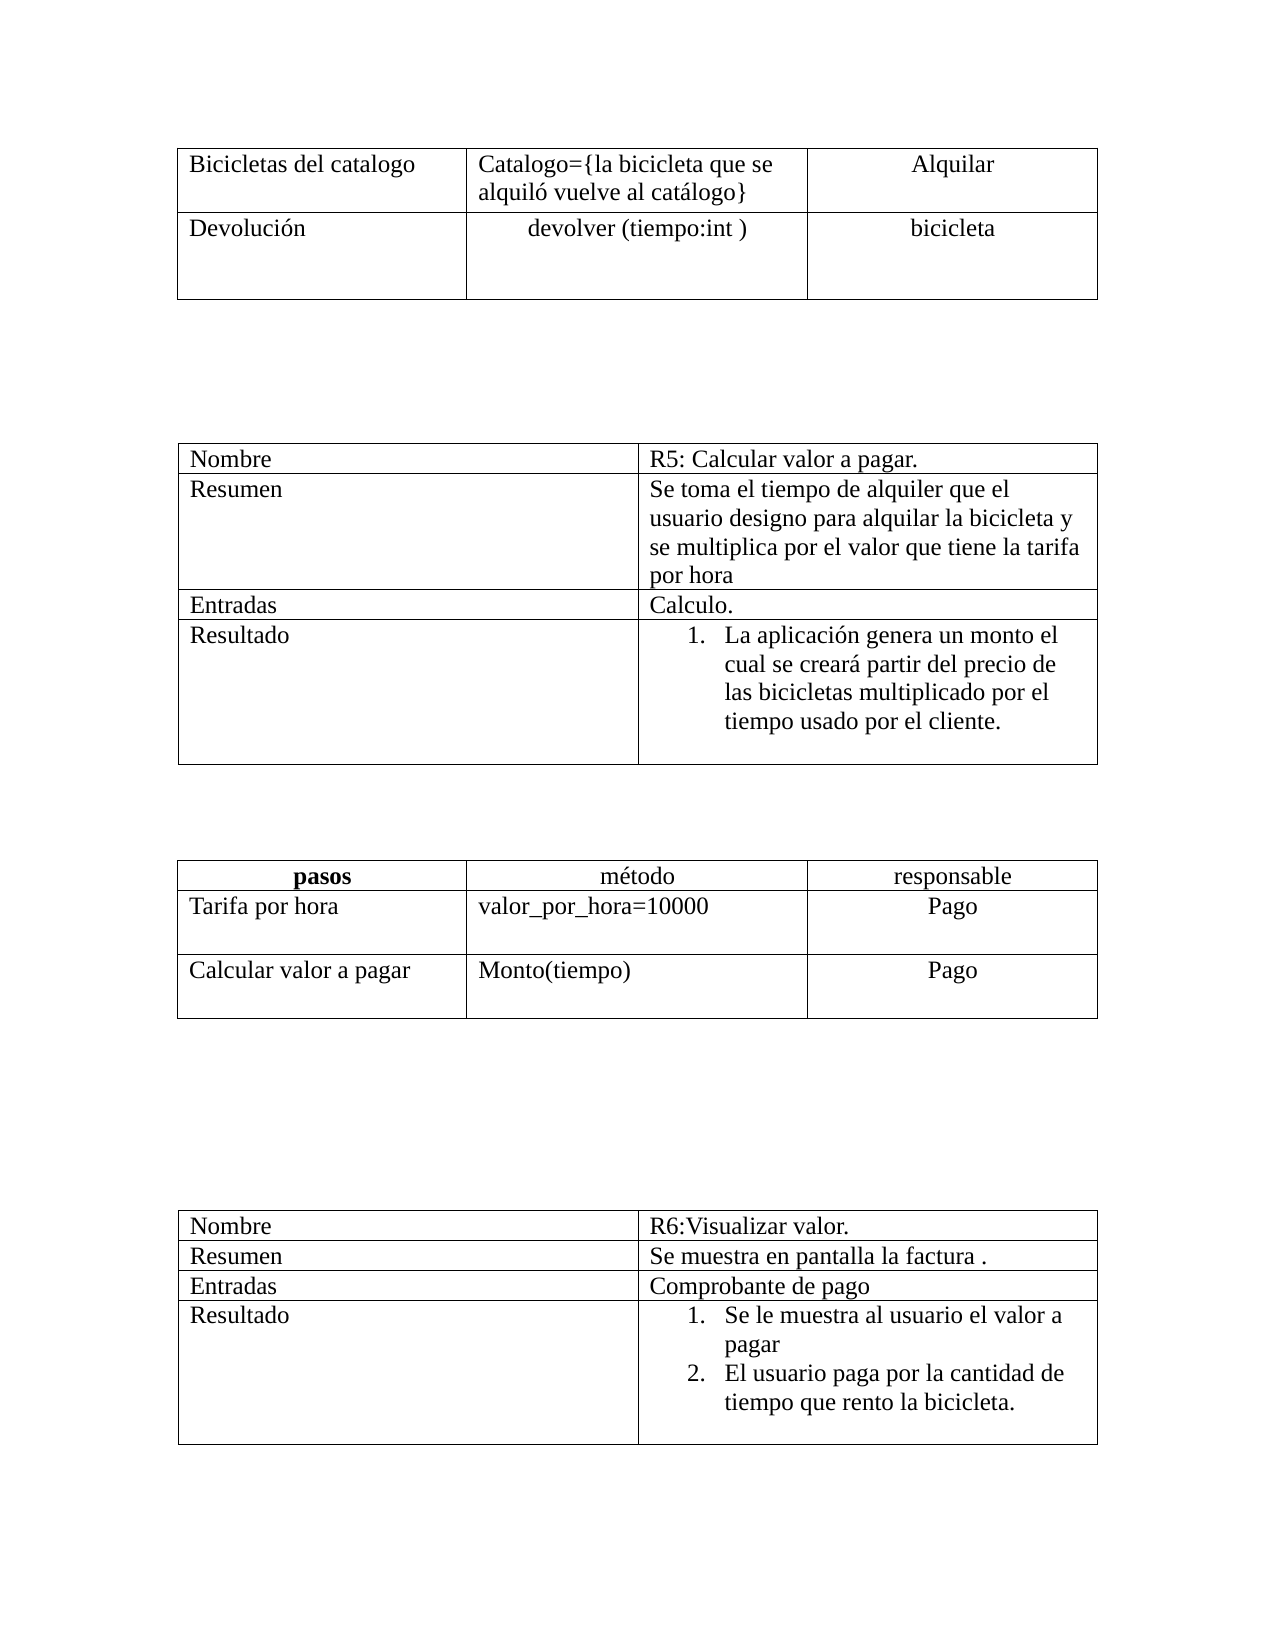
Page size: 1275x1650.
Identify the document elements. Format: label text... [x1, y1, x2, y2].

table_cell Bicicletas del catalogo [178, 149, 466, 212]
table_cell bicicleta [808, 213, 1097, 299]
table_cell Resumen [179, 474, 638, 589]
table_cell Entradas [179, 1271, 638, 1299]
table_cell Se muestra en pantalla la factura . [639, 1241, 1097, 1270]
table_cell Catalogo={la bicicleta que se alquiló vuelve al catálogo} [467, 149, 807, 212]
table_cell Resultado [179, 620, 638, 764]
table_header responsable [808, 861, 1097, 890]
table_cell Pago [808, 891, 1097, 954]
table_cell Resumen [179, 1241, 638, 1270]
table_cell La aplicación genera un monto el cual se creará partir del precio de las bicicletas multiplicado por el tiempo usado por el cliente. [639, 620, 1097, 764]
table_cell Calculo. [639, 590, 1097, 619]
table_cell Comprobante de pago [639, 1271, 1097, 1299]
table_header método [467, 861, 807, 890]
table_cell Pago [808, 955, 1097, 1018]
table_header R6:Visualizar valor. [639, 1211, 1097, 1240]
table_cell devolver (tiempo:int ) [467, 213, 807, 299]
table_cell Se le muestra al usuario el valor a pagar El usuario paga por la cantidad de tiempo que rento la bicicleta. [639, 1301, 1097, 1444]
table_cell valor_por_hora=10000 [467, 891, 807, 954]
table_cell Devolución [178, 213, 466, 299]
table_header pasos [178, 861, 466, 890]
table_cell Tarifa por hora [178, 891, 466, 954]
table_cell Se toma el tiempo de alquiler que el usuario designo para alquilar la bicicleta y se multiplica por el valor que tiene la tarifa por hora [639, 474, 1097, 589]
table_header Nombre [179, 1211, 638, 1240]
table_cell Resultado [179, 1301, 638, 1444]
table_cell Monto(tiempo) [467, 955, 807, 1018]
table_cell Alquilar [808, 149, 1097, 212]
table_cell Calcular valor a pagar [178, 955, 466, 1018]
table_cell Entradas [179, 590, 638, 619]
table_header Nombre [179, 444, 638, 473]
table_header R5: Calcular valor a pagar. [639, 444, 1097, 473]
